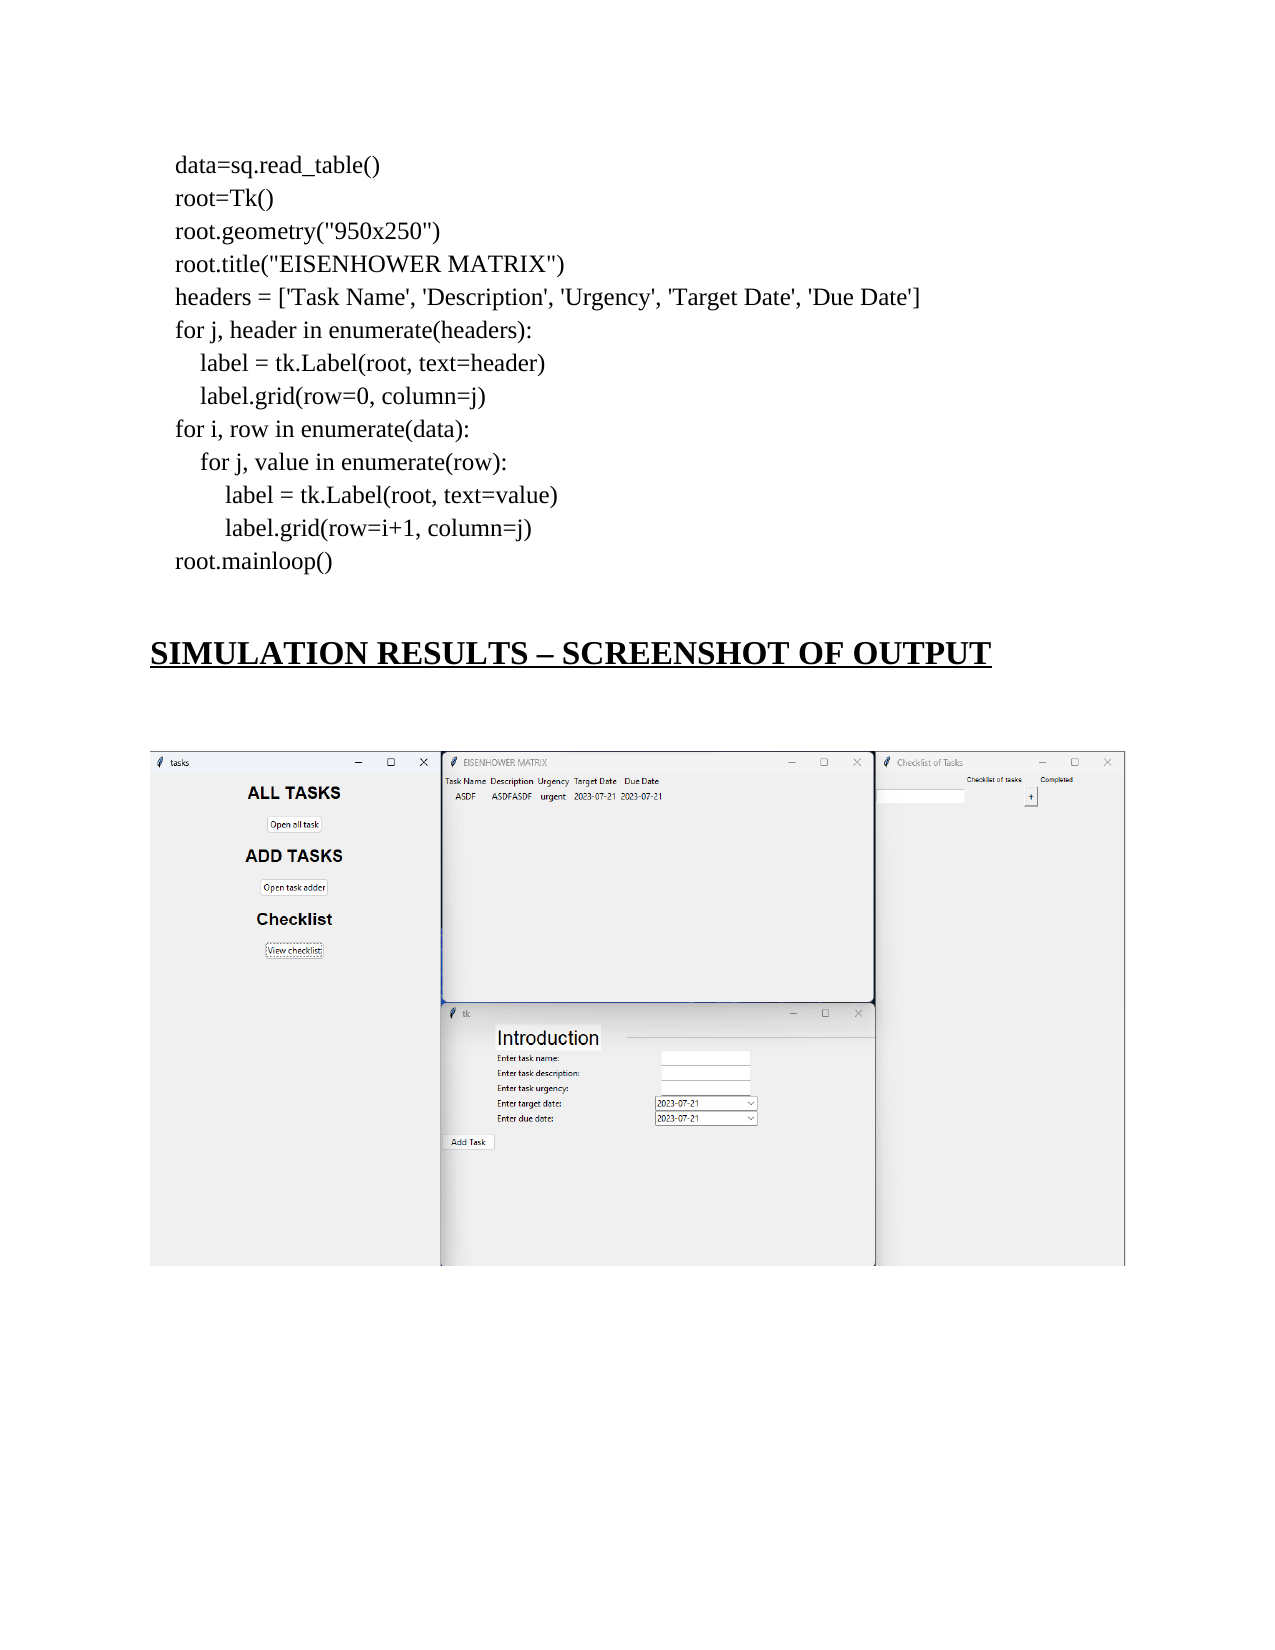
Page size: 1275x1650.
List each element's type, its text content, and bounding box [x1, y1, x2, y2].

text data=sq.read_table() [150, 150, 1125, 179]
text root.mainloop() [150, 546, 1125, 575]
text SIMULATION RESULTS – SCREENSHOT OF OUTPUT [150, 633, 1125, 671]
text label = tk.Label(root, text=header) [150, 348, 1125, 377]
text root=Tk() [150, 183, 1125, 212]
text for j, value in enumerate(row): [150, 447, 1125, 476]
text for j, header in enumerate(headers): [150, 315, 1125, 344]
text headers = ['Task Name', 'Description', 'Urgency', 'Target Date', 'Due Date'] [150, 282, 1125, 311]
text label = tk.Label(root, text=value) [150, 480, 1125, 509]
text root.title("EISENHOWER MATRIX") [150, 249, 1125, 278]
text root.geometry("950x250") [150, 216, 1125, 245]
text label.grid(row=0, column=j) [150, 381, 1125, 410]
text label.grid(row=i+1, column=j) [150, 513, 1125, 542]
text for i, row in enumerate(data): [150, 414, 1125, 443]
picture [150, 751, 1125, 1266]
